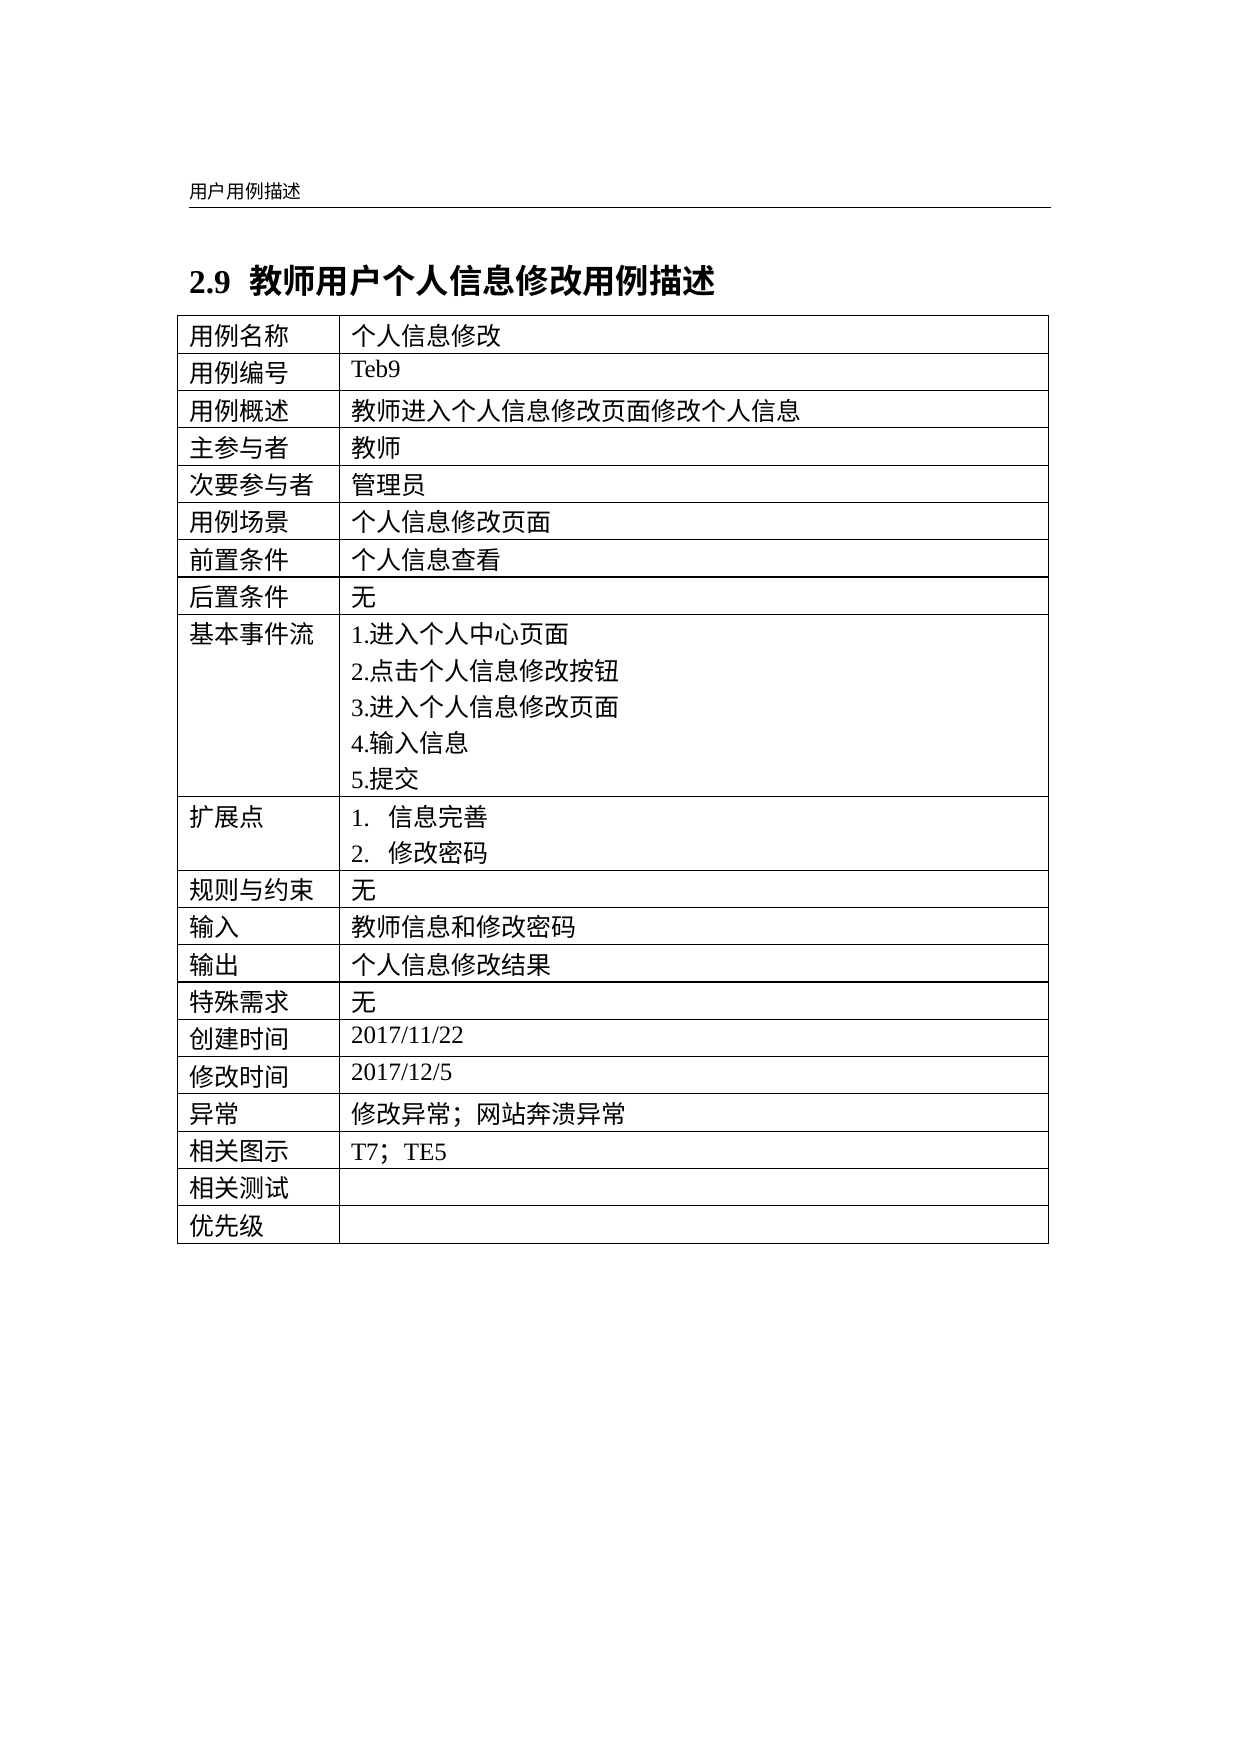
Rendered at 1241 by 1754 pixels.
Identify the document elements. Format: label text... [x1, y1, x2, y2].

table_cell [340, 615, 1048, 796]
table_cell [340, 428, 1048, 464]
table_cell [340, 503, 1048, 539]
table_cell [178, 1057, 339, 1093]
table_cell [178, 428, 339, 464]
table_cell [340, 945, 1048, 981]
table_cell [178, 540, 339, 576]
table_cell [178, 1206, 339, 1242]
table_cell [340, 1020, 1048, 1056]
subtitle 教师用户个人信息修改用例描述 [189, 254, 1051, 303]
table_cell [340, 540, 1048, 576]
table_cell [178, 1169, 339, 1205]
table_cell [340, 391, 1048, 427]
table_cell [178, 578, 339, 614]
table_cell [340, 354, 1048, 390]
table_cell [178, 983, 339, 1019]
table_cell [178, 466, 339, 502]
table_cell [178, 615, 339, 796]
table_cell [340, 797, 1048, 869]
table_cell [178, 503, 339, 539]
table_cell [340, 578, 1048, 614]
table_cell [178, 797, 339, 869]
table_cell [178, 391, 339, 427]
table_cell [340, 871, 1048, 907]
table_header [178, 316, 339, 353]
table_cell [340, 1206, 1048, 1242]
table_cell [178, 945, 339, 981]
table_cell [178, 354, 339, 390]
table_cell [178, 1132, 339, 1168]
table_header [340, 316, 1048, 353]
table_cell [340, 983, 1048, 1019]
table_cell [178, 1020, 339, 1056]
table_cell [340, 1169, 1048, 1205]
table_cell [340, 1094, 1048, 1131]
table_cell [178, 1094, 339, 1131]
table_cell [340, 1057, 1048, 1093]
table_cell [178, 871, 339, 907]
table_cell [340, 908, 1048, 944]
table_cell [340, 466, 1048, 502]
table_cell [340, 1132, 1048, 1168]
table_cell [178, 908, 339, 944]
